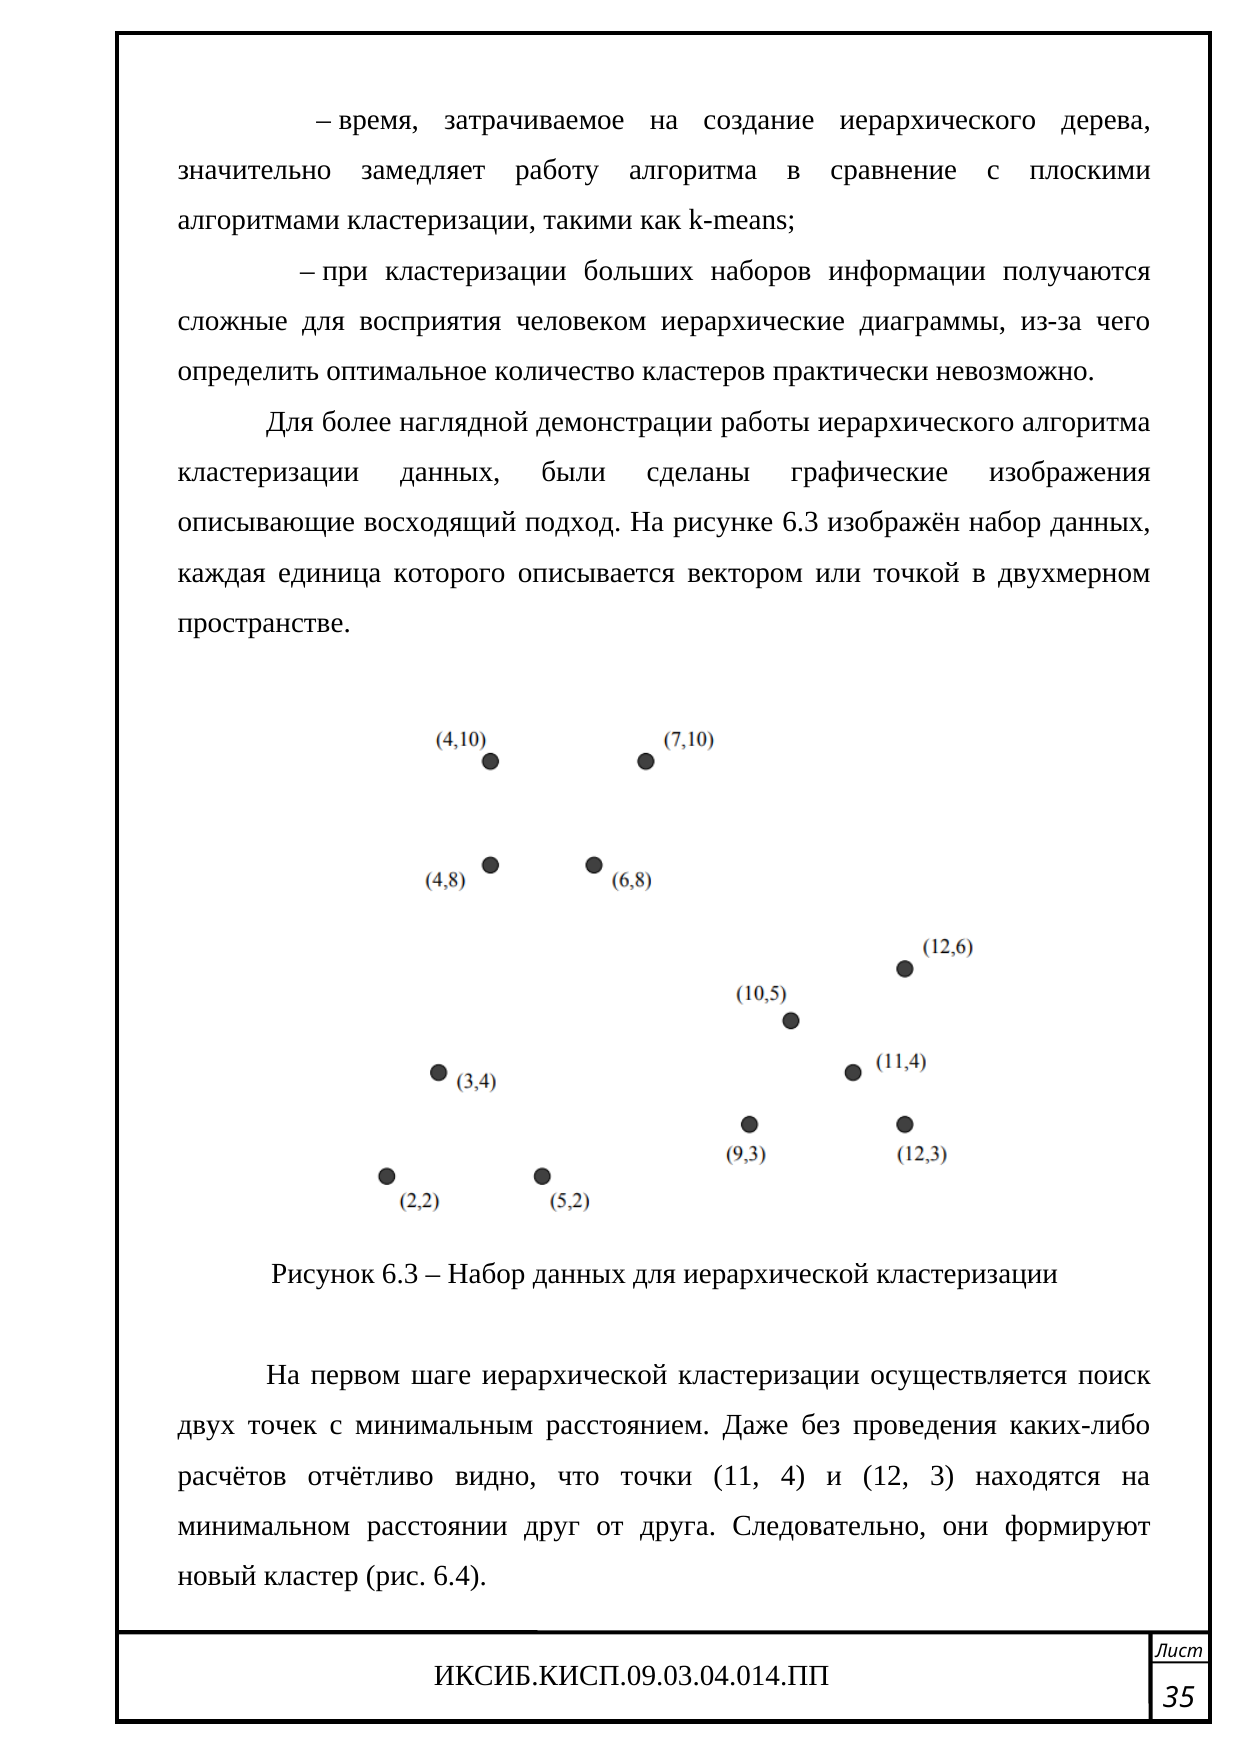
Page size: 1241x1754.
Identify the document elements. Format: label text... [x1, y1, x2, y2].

text – время, затрачиваемое на создание иерархического дерева, значительно замедляет работу алгоритма в сравнение с плоскими алгоритмами кластеризации, такими как k-means; [177, 102, 1152, 236]
text Для более наглядной демонстрации работы иерархического алгоритма кластеризации данных, были сделаны графические изображения описывающие восходящий подход. На рисунке 6.3 изображён набор данных, каждая единица которого описывается вектором или точкой в двухмерном пространстве. [177, 404, 1152, 638]
text – при кластеризации больших наборов информации получаются сложные для восприятия человеком иерархические диаграммы, из-за чего определить оптимальное количество кластеров практически невозможно. [177, 253, 1152, 387]
text Рисунок 6.3 – Набор данных для иерархической кластеризации [177, 1256, 1152, 1290]
text На первом шаге иерархической кластеризации осуществляется поиск двух точек с минимальным расстоянием. Даже без проведения каких-либо расчётов отчётливо видно, что точки (11, 4) и (12, 3) находятся на минимальном расстоянии друг от друга. Следовательно, они формируют новый кластер (рис. 6.4). [177, 1357, 1152, 1592]
picture [325, 705, 1004, 1240]
